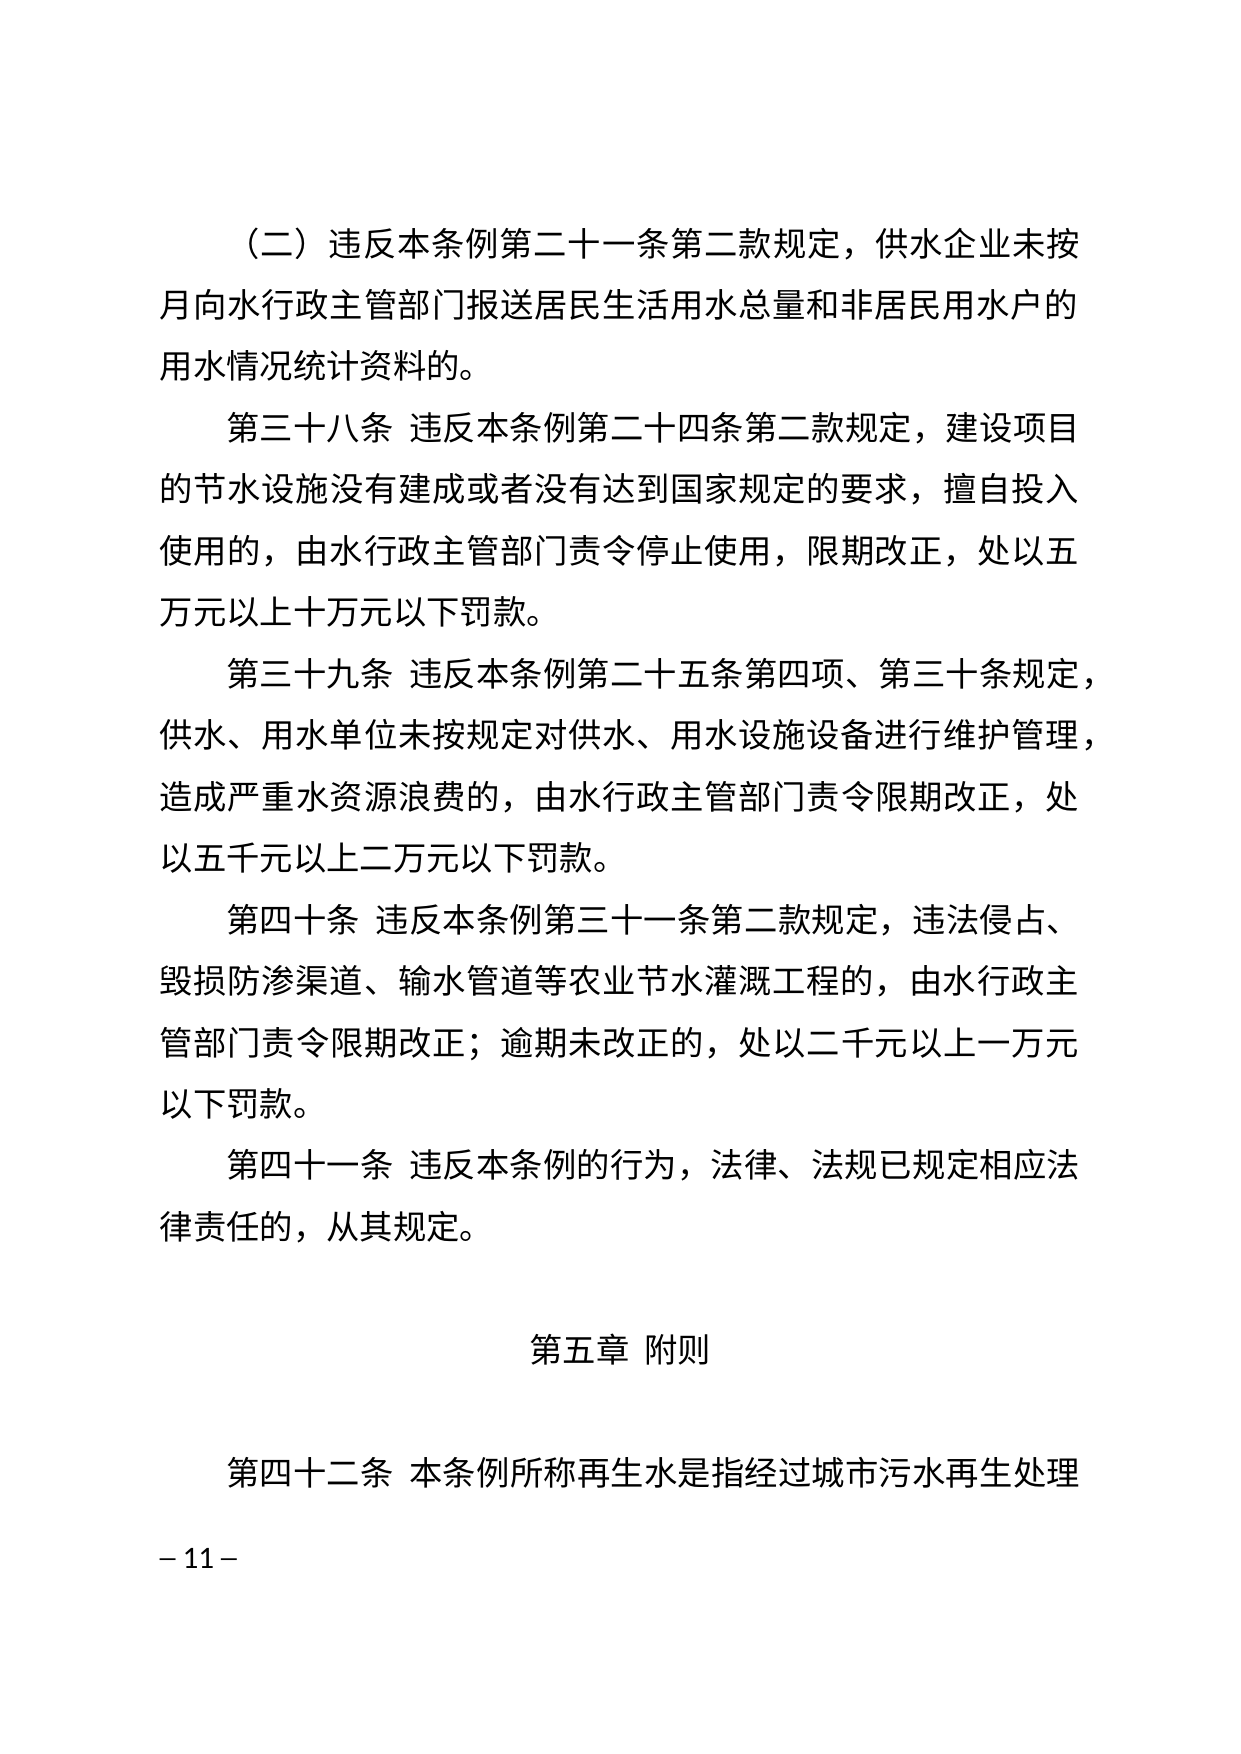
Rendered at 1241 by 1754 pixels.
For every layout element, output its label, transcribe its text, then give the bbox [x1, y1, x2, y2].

text 第三十八条 违反本条例第二十四条第二款规定，建设项目的节水设施没有建成或者没有达到国家规定的要求，擅自投入使用的，由水行政主管部门责令停止使用，限期改正，处以五万元以上十万元以下罚款。 [159, 391, 1081, 637]
text 第三十九条 违反本条例第二十五条第四项、第三十条规定，供水、用水单位未按规定对供水、用水设施设备进行维护管理，造成严重水资源浪费的，由水行政主管部门责令限期改正，处以五千元以上二万元以下罚款。 [159, 637, 1081, 883]
text 第四十一条 违反本条例的行为，法律、法规已规定相应法律责任的，从其规定。 [159, 1129, 1081, 1252]
text 第五章 附则 [159, 1313, 1081, 1374]
text 第四十条 违反本条例第三十一条第二款规定，违法侵占、毁损防渗渠道、输水管道等农业节水灌溉工程的，由水行政主管部门责令限期改正；逾期未改正的，处以二千元以上一万元以下罚款。 [159, 883, 1081, 1129]
text （二）违反本条例第二十一条第二款规定，供水企业未按月向水行政主管部门报送居民生活用水总量和非居民用水户的用水情况统计资料的。 [159, 207, 1081, 391]
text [159, 1436, 1081, 1497]
